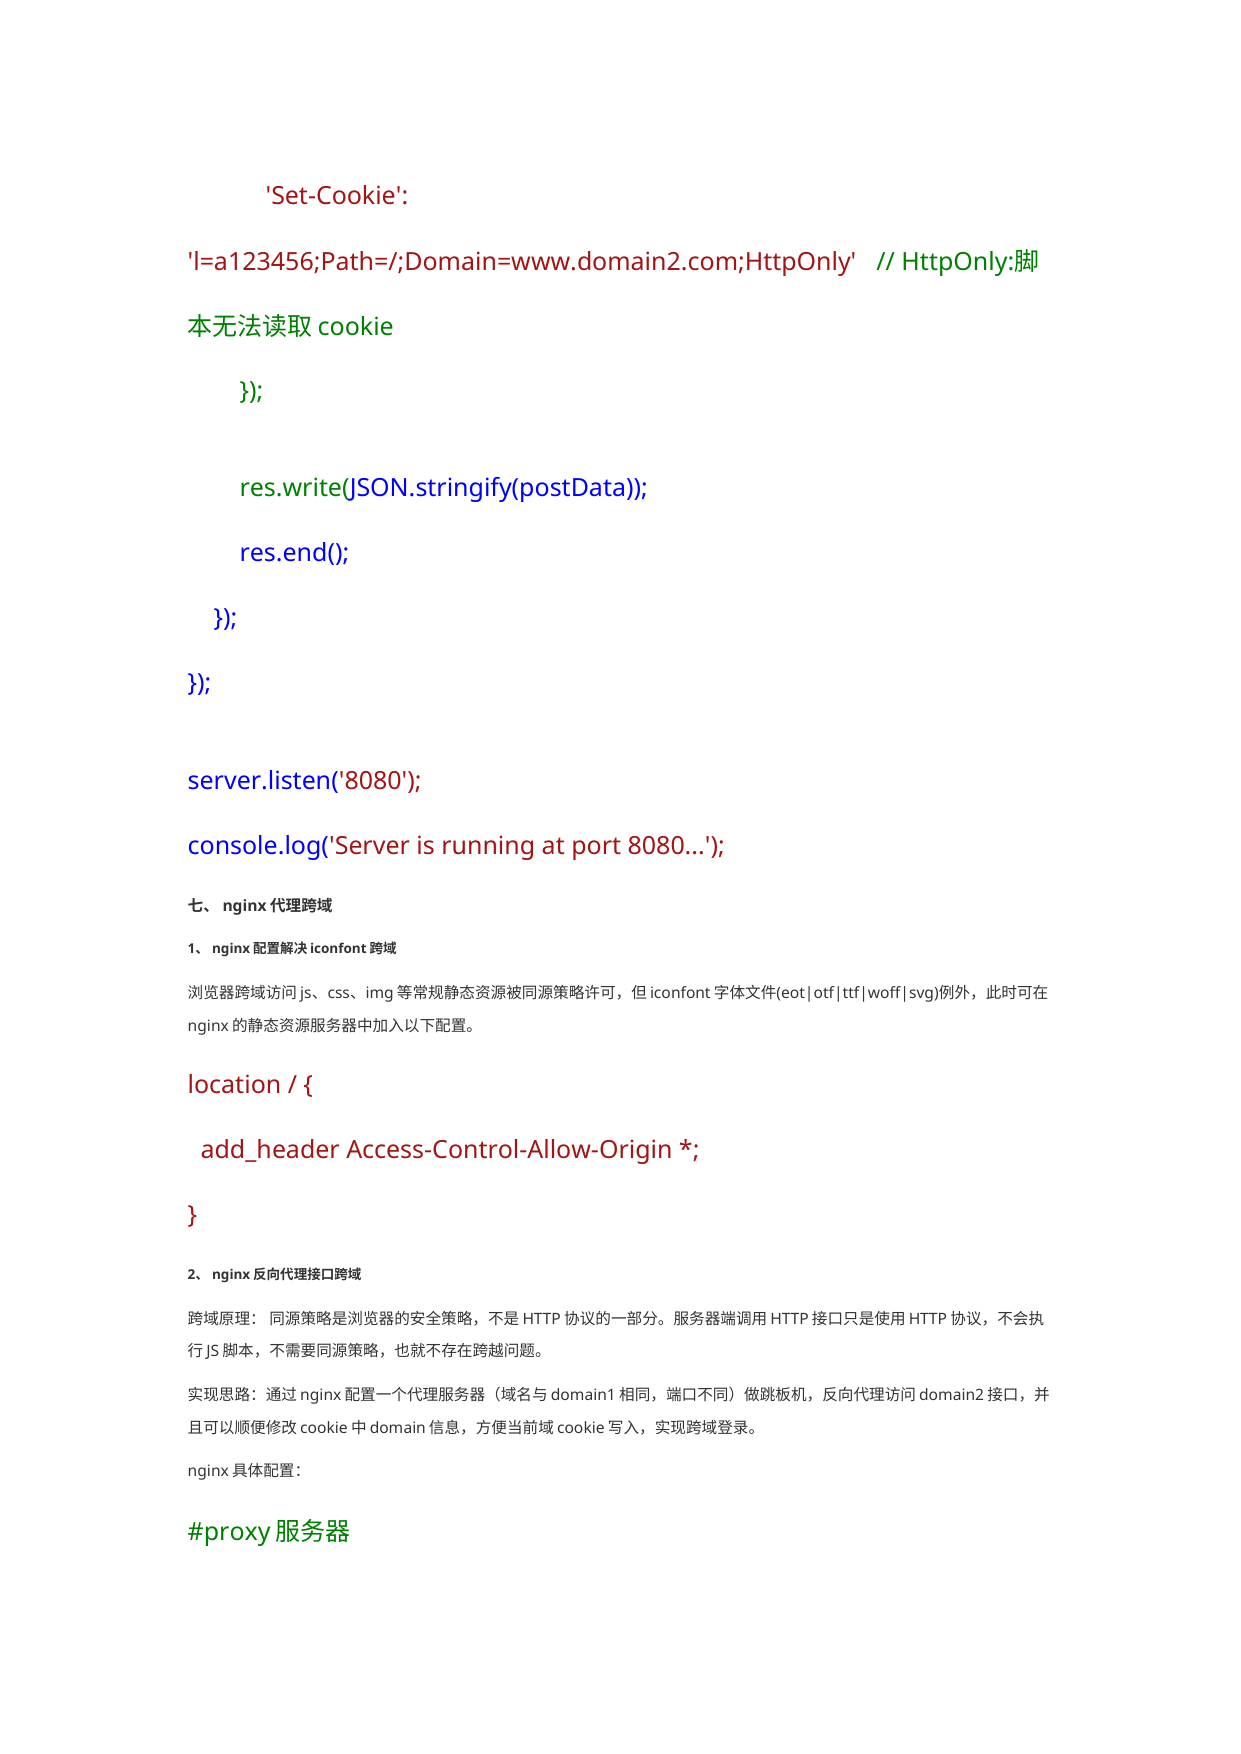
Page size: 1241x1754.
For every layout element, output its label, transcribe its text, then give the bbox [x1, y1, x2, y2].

text res.write(JSON.stringify(postData)); [187, 454, 1053, 519]
text 七、 nginx代理跨域 [187, 888, 1053, 921]
text server.listen('8080'); [187, 747, 1053, 812]
text }); [187, 649, 1053, 714]
text 2、 nginx反向代理接口跨域 [187, 1258, 1053, 1290]
text nginx具体配置： [187, 1454, 1053, 1486]
text 浏览器跨域访问js、css、img等常规静态资源被同源策略许可，但iconfont字体文件(eot|otf|ttf|woff|svg)例外，此时可在nginx的静态资源服务器中加入以下配置。 [187, 975, 1053, 1040]
text console.log('Server is running at port 8080...'); [187, 812, 1053, 877]
text 实现思路：通过nginx配置一个代理服务器（域名与domain1相同，端口不同）做跳板机，反向代理访问domain2接口，并且可以顺便修改cookie中domain信息，方便当前域cookie写入，实现跨域登录。 [187, 1377, 1053, 1442]
text location / { [187, 1052, 1053, 1117]
text 跨域原理： 同源策略是浏览器的安全策略，不是HTTP协议的一部分。服务器端调用HTTP接口只是使用HTTP协议，不会执行JS脚本，不需要同源策略，也就不存在跨越问题。 [187, 1301, 1053, 1366]
text #proxy服务器 [187, 1497, 1053, 1562]
text 1、 nginx配置解决iconfont跨域 [187, 932, 1053, 964]
text }); [187, 357, 1053, 422]
text add_header Access-Control-Allow-Origin *; [187, 1117, 1053, 1182]
text 'Set-Cookie': 'l=a123456;Path=/;Domain=www.domain2.com;HttpOnly' // HttpOnly:脚本无法读取cookie [187, 162, 1053, 357]
text }); [187, 584, 1053, 649]
text res.end(); [187, 519, 1053, 584]
text } [187, 1182, 1053, 1247]
